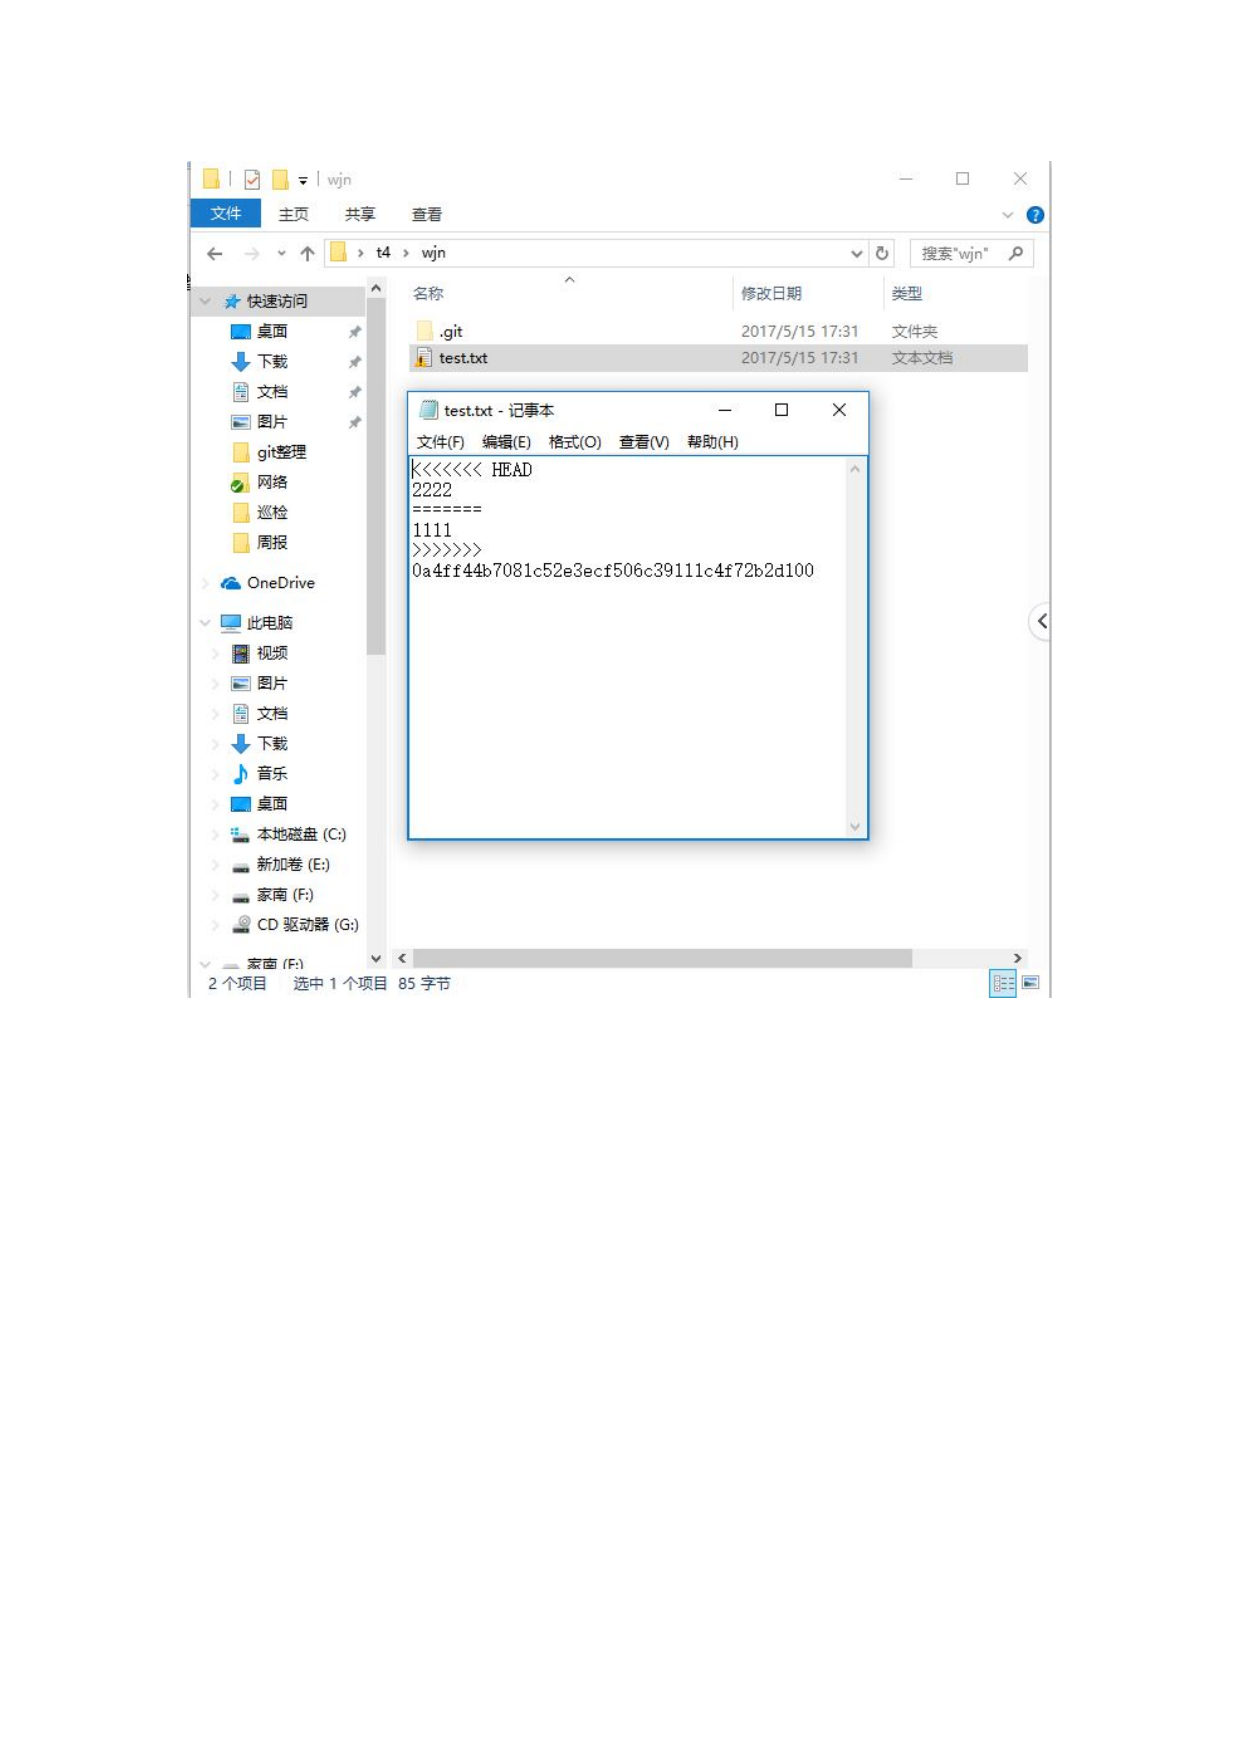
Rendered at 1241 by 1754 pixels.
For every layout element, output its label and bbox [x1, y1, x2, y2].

picture [187, 161, 1052, 998]
